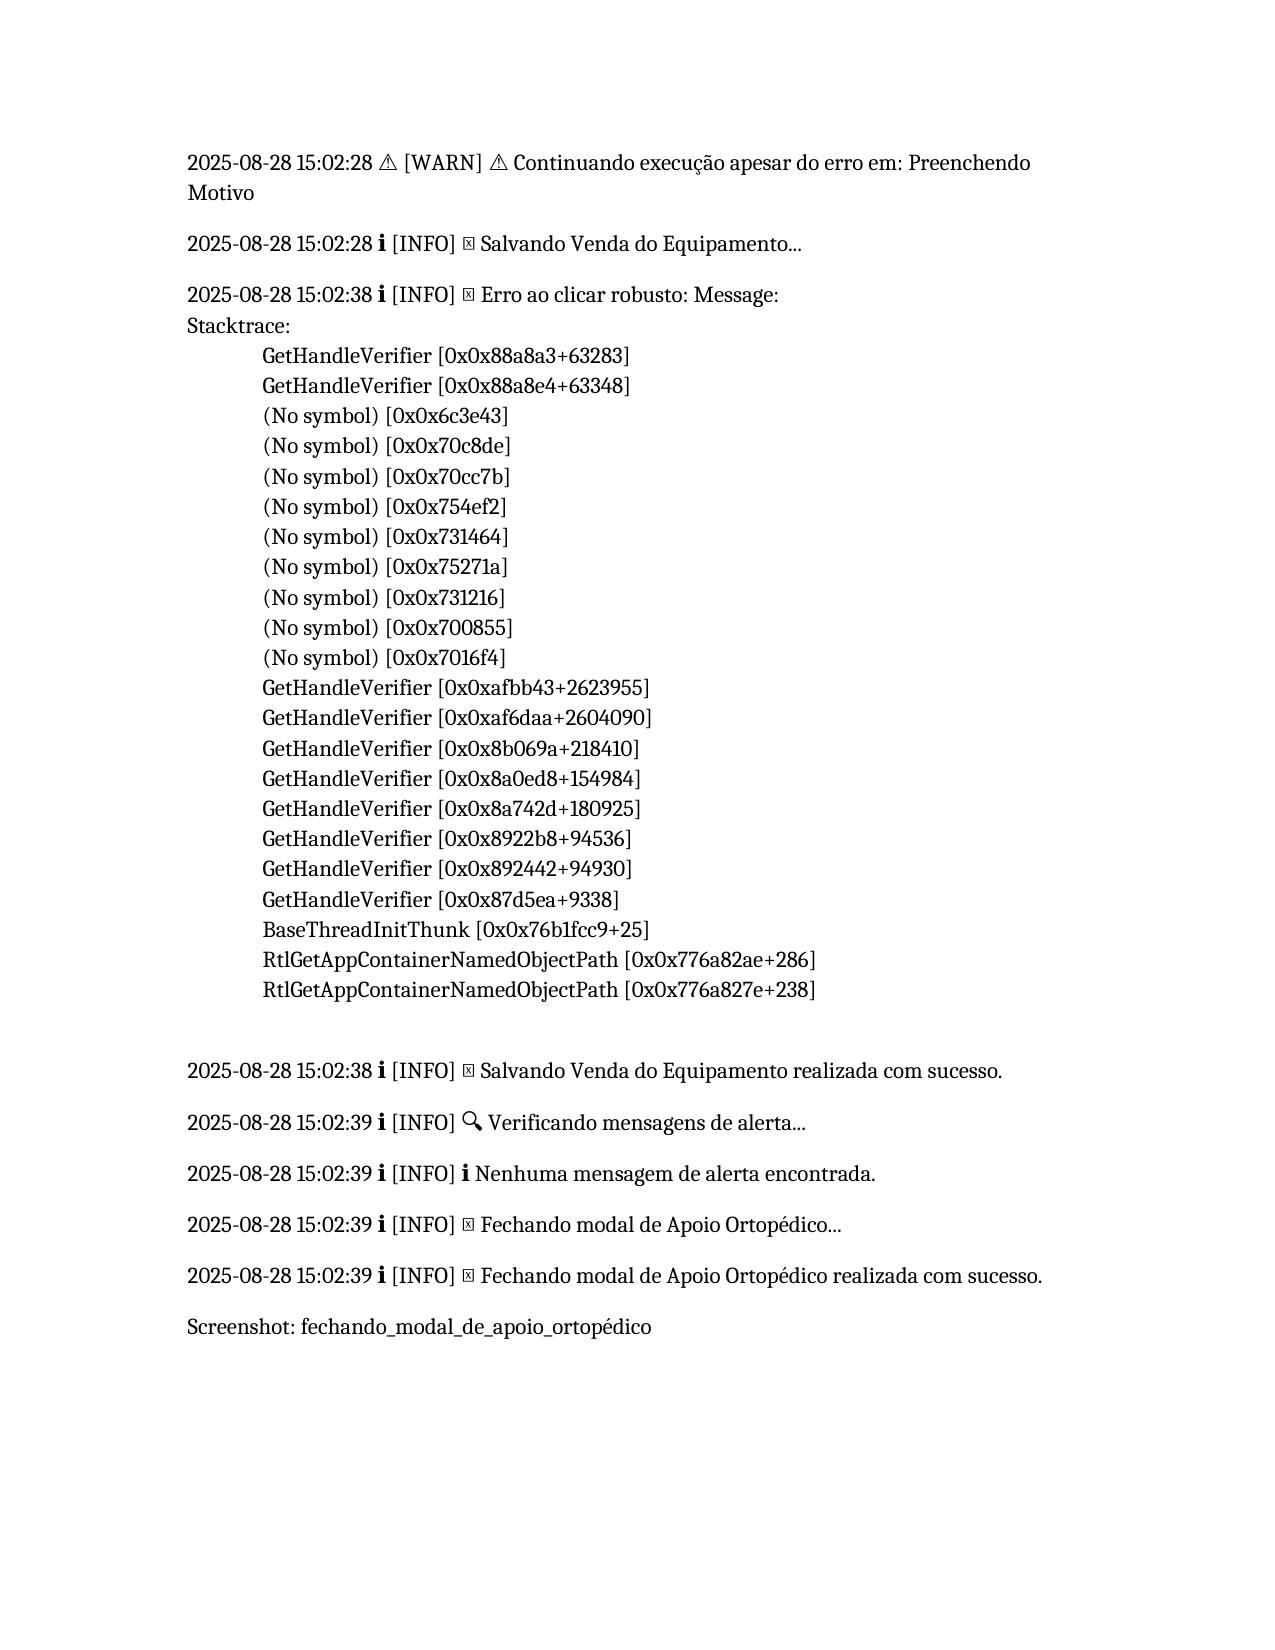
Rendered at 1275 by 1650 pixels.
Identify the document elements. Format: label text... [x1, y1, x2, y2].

text 2025-08-28 15:02:39 ℹ️ [INFO] ✅ Fechando modal de Apoio Ortopédico realizada com sucesso. [187, 1262, 1087, 1289]
text 2025-08-28 15:02:28 ℹ️ [INFO] 🔄 Salvando Venda do Equipamento... [187, 231, 1087, 258]
text 2025-08-28 15:02:39 ℹ️ [INFO] ℹ️ Nenhuma mensagem de alerta encontrada. [187, 1160, 1087, 1187]
text 2025-08-28 15:02:39 ℹ️ [INFO] 🔄 Fechando modal de Apoio Ortopédico... [187, 1211, 1087, 1238]
text 2025-08-28 15:02:28 ⚠️ [WARN] ⚠️ Continuando execução apesar do erro em: Preenchendo Motivo [187, 150, 1087, 207]
text 2025-08-28 15:02:38 ℹ️ [INFO] ✅ Salvando Venda do Equipamento realizada com sucesso. [187, 1058, 1087, 1085]
text 2025-08-28 15:02:38 ℹ️ [INFO] ❌ Erro ao clicar robusto: Message: Stacktrace: GetHandleVerifier [0x0x88a8a3+63283] GetHandleVerifier [0x0x88a8e4+63348] (No symbol) [0x0x6c3e43] (No symbol) [0x0x70c8de] (No symbol) [0x0x70cc7b] (No symbol) [0x0x754ef2] (No symbol) [0x0x731464] (No symbol) [0x0x75271a] (No symbol) [0x0x731216] (No symbol) [0x0x700855] (No symbol) [0x0x7016f4] GetHandleVerifier [0x0xafbb43+2623955] GetHandleVerifier [0x0xaf6daa+2604090] GetHandleVerifier [0x0x8b069a+218410] GetHandleVerifier [0x0x8a0ed8+154984] GetHandleVerifier [0x0x8a742d+180925] GetHandleVerifier [0x0x8922b8+94536] GetHandleVerifier [0x0x892442+94930] GetHandleVerifier [0x0x87d5ea+9338] BaseThreadInitThunk [0x0x76b1fcc9+25] RtlGetAppContainerNamedObjectPath [0x0x776a82ae+286] RtlGetAppContainerNamedObjectPath [0x0x776a827e+238] [187, 282, 1087, 1034]
text Screenshot: fechando_modal_de_apoio_ortopédico [187, 1313, 1087, 1340]
text 2025-08-28 15:02:39 ℹ️ [INFO] 🔍 Verificando mensagens de alerta... [187, 1109, 1087, 1136]
